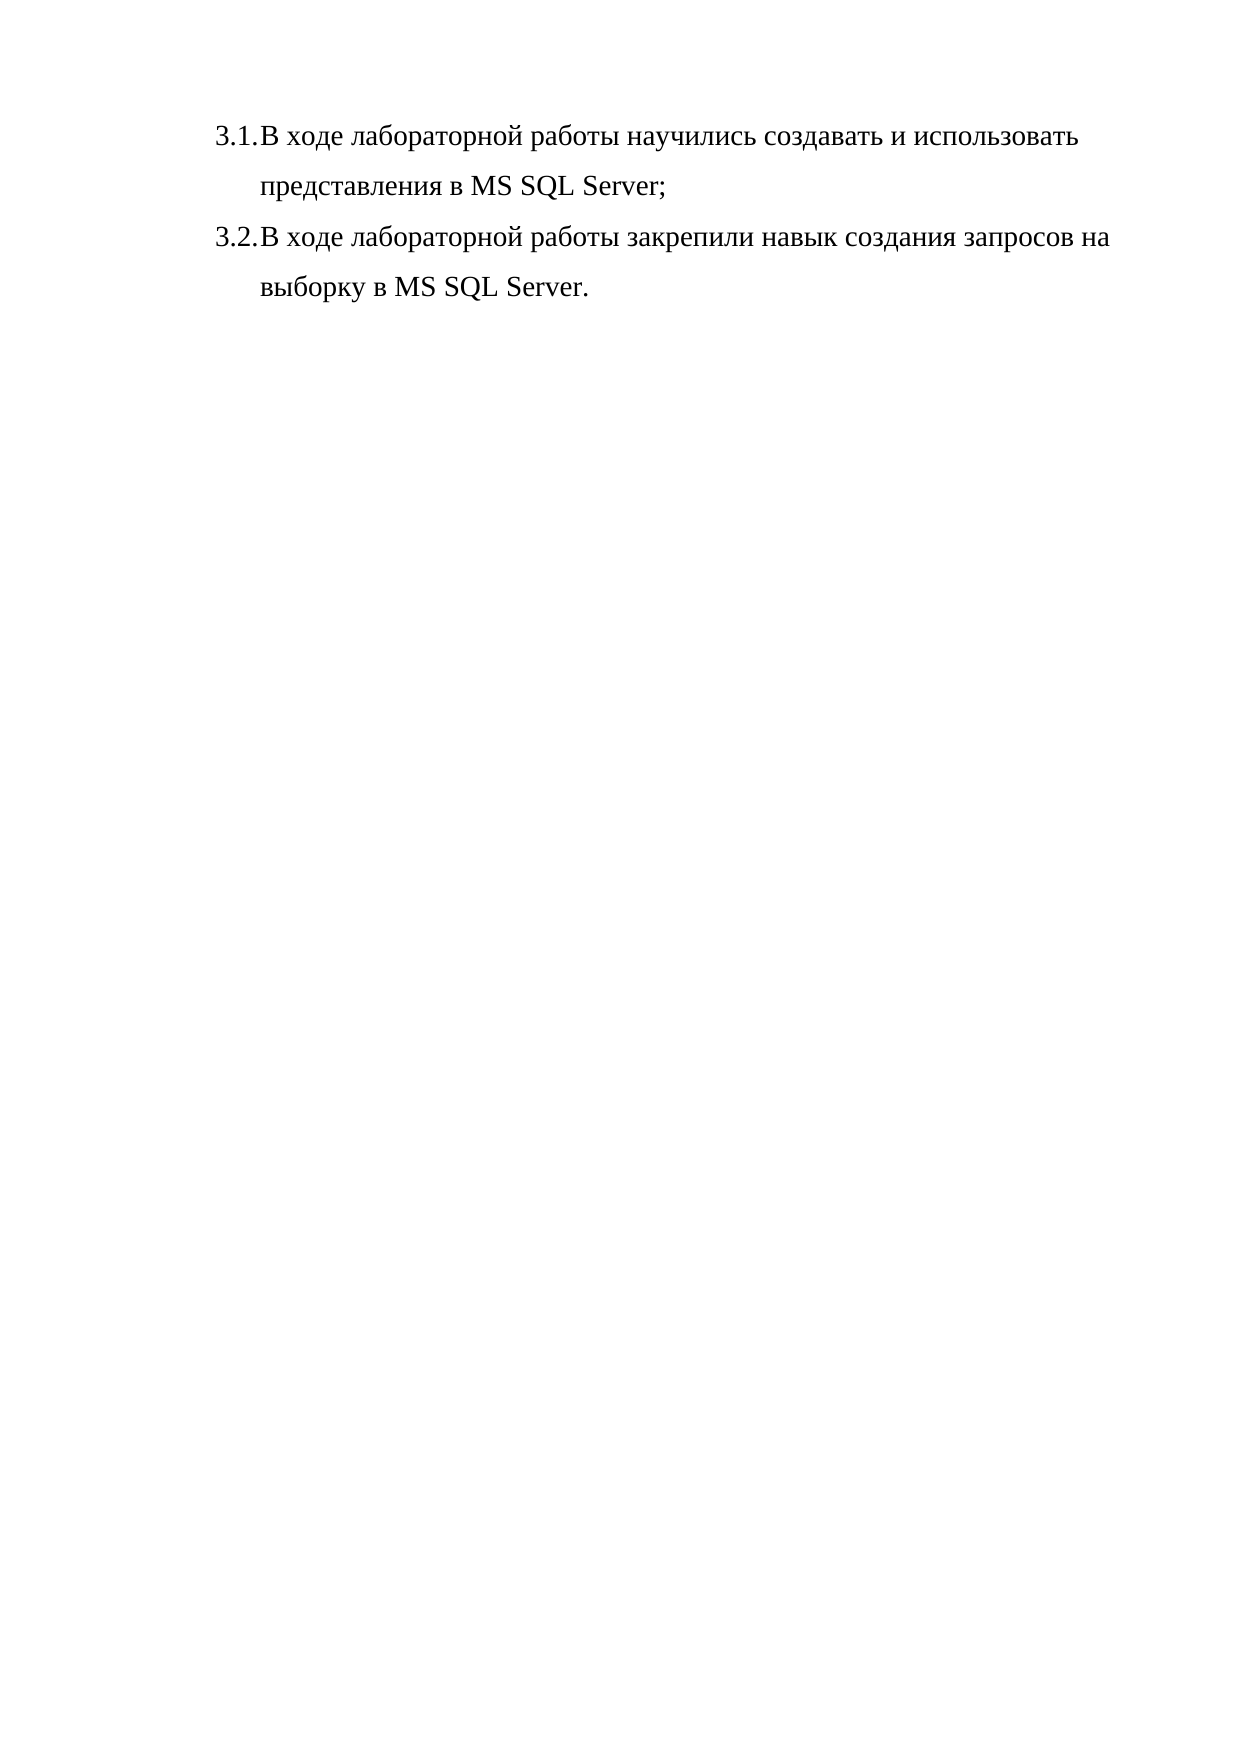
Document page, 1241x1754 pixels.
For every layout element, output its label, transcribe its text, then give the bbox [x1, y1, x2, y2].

list В ходе лабораторной работы научились создавать и использовать представления в MS SQL Server; [215, 118, 1152, 202]
list В ходе лабораторной работы закрепили навык создания запросов на выборку в MS SQL Server. [215, 219, 1152, 303]
